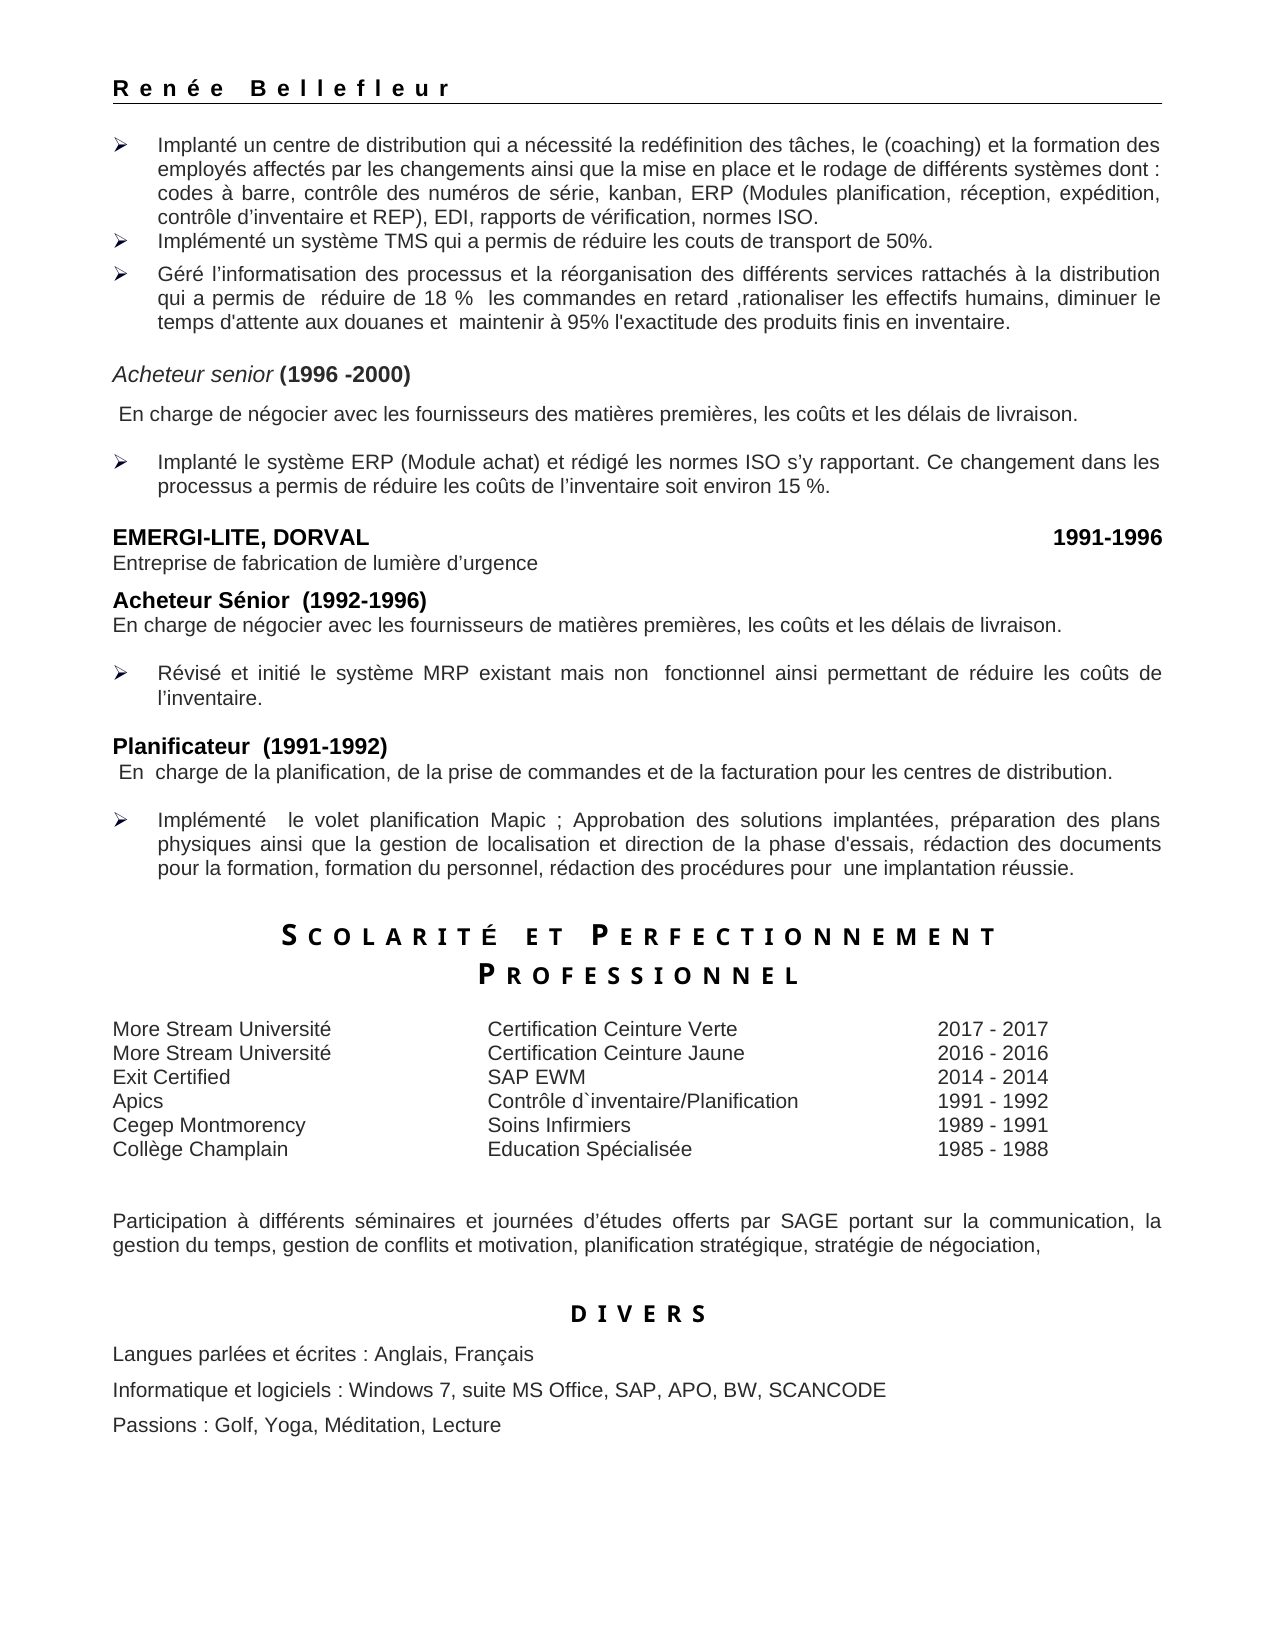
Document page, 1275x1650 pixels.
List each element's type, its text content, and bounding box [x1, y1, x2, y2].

text Acheteur Sénior (1992-1996) [112, 587, 1162, 613]
text Scolarité et Perfectionnement Professionnel [112, 914, 1162, 993]
text Exit Certified SAP EWM 2014 - 2014 [112, 1065, 1162, 1089]
text Langues parlées et écrites : Anglais, Français [112, 1341, 1162, 1366]
list Implémenté un système TMS qui a permis de réduire les couts de transport de 50%. [112, 229, 1162, 253]
text Cegep Montmorency Soins Infirmiers 1989 - 1991 [112, 1113, 1162, 1137]
list Implanté le système ERP (Module achat) et rédigé les normes ISO s’y rapportant. Ce changement dans les processus a permis de réduire les coûts de l’inventaire soit environ 15 %. [112, 450, 1162, 498]
text Participation à différents séminaires et journées d’études offerts par SAGE portant sur la communication, la gestion du temps, gestion de conflits et motivation, planification stratégique, stratégie de négociation, [112, 1209, 1162, 1257]
text divers [112, 1291, 1162, 1331]
text Acheteur senior​ ​(1996 -2000) [112, 357, 1162, 389]
list Implanté un centre de distribution qui a nécessité la redéfinition des tâches, le (coaching) et la formation des employés affectés par les changements ainsi que la mise en place et le rodage de différents systèmes dont : codes à barre, contrôle des numéros de série, kanban, ERP (Modules planification, réception, expédition, contrôle d’inventaire et REP), EDI, rapports de vérification, normes ISO. [112, 133, 1162, 229]
list Géré l’informatisation des processus et la réorganisation des différents services rattachés à la distribution qui a permis de réduire de 18 % les commandes en retard ,rationaliser les effectifs humains, diminuer le temps d'attente aux douanes et maintenir à 95% l'exactitude des produits finis en inventaire. [112, 262, 1162, 333]
text More Stream Université Certification Ceinture Jaune 2016 - 2016 [112, 1041, 1162, 1065]
text Apics Contrôle d`inventaire/Planification 1991 - 1992 [112, 1089, 1162, 1113]
text Planificateur (1991-1992) [112, 733, 1162, 759]
text Entreprise de fabrication de lumière d’urgence [112, 551, 1162, 574]
text Informatique et logiciels : Windows 7, suite MS Office, SAP, APO, BW, SCANCODE [112, 1377, 1162, 1402]
list Révisé et initié le système MRP existant mais non fonctionnel ainsi permettant de réduire les coûts de l’inventaire. [112, 661, 1162, 709]
text Passions : Golf, Yoga, Méditation, Lecture [112, 1412, 1162, 1437]
text En charge de la planification, de la prise de commandes et de la facturation pour les centres de distribution. [112, 759, 1162, 783]
list Implémenté le volet planification Mapic ; Approbation des solutions implantées, préparation des plans physiques ainsi que la gestion de localisation et direction de la phase d'essais, rédaction des documents pour la formation, formation du personnel, rédaction des procédures pour une implantation réussie. [112, 807, 1162, 879]
text En charge de négocier avec les fournisseurs des matières premières, les coûts et les délais de livraison. [112, 402, 1162, 426]
text More Stream Université Certification Ceinture Verte 2017 - 2017 [112, 1017, 1162, 1041]
text Collège Champlain Education Spécialisée 1985 - 1988 [112, 1137, 1162, 1185]
text Emergi-Lite, Dorval 1991-1996 [112, 524, 1162, 551]
text En charge de négocier avec les fournisseurs de matières premières, les coûts et les délais de livraison. [112, 613, 1162, 637]
